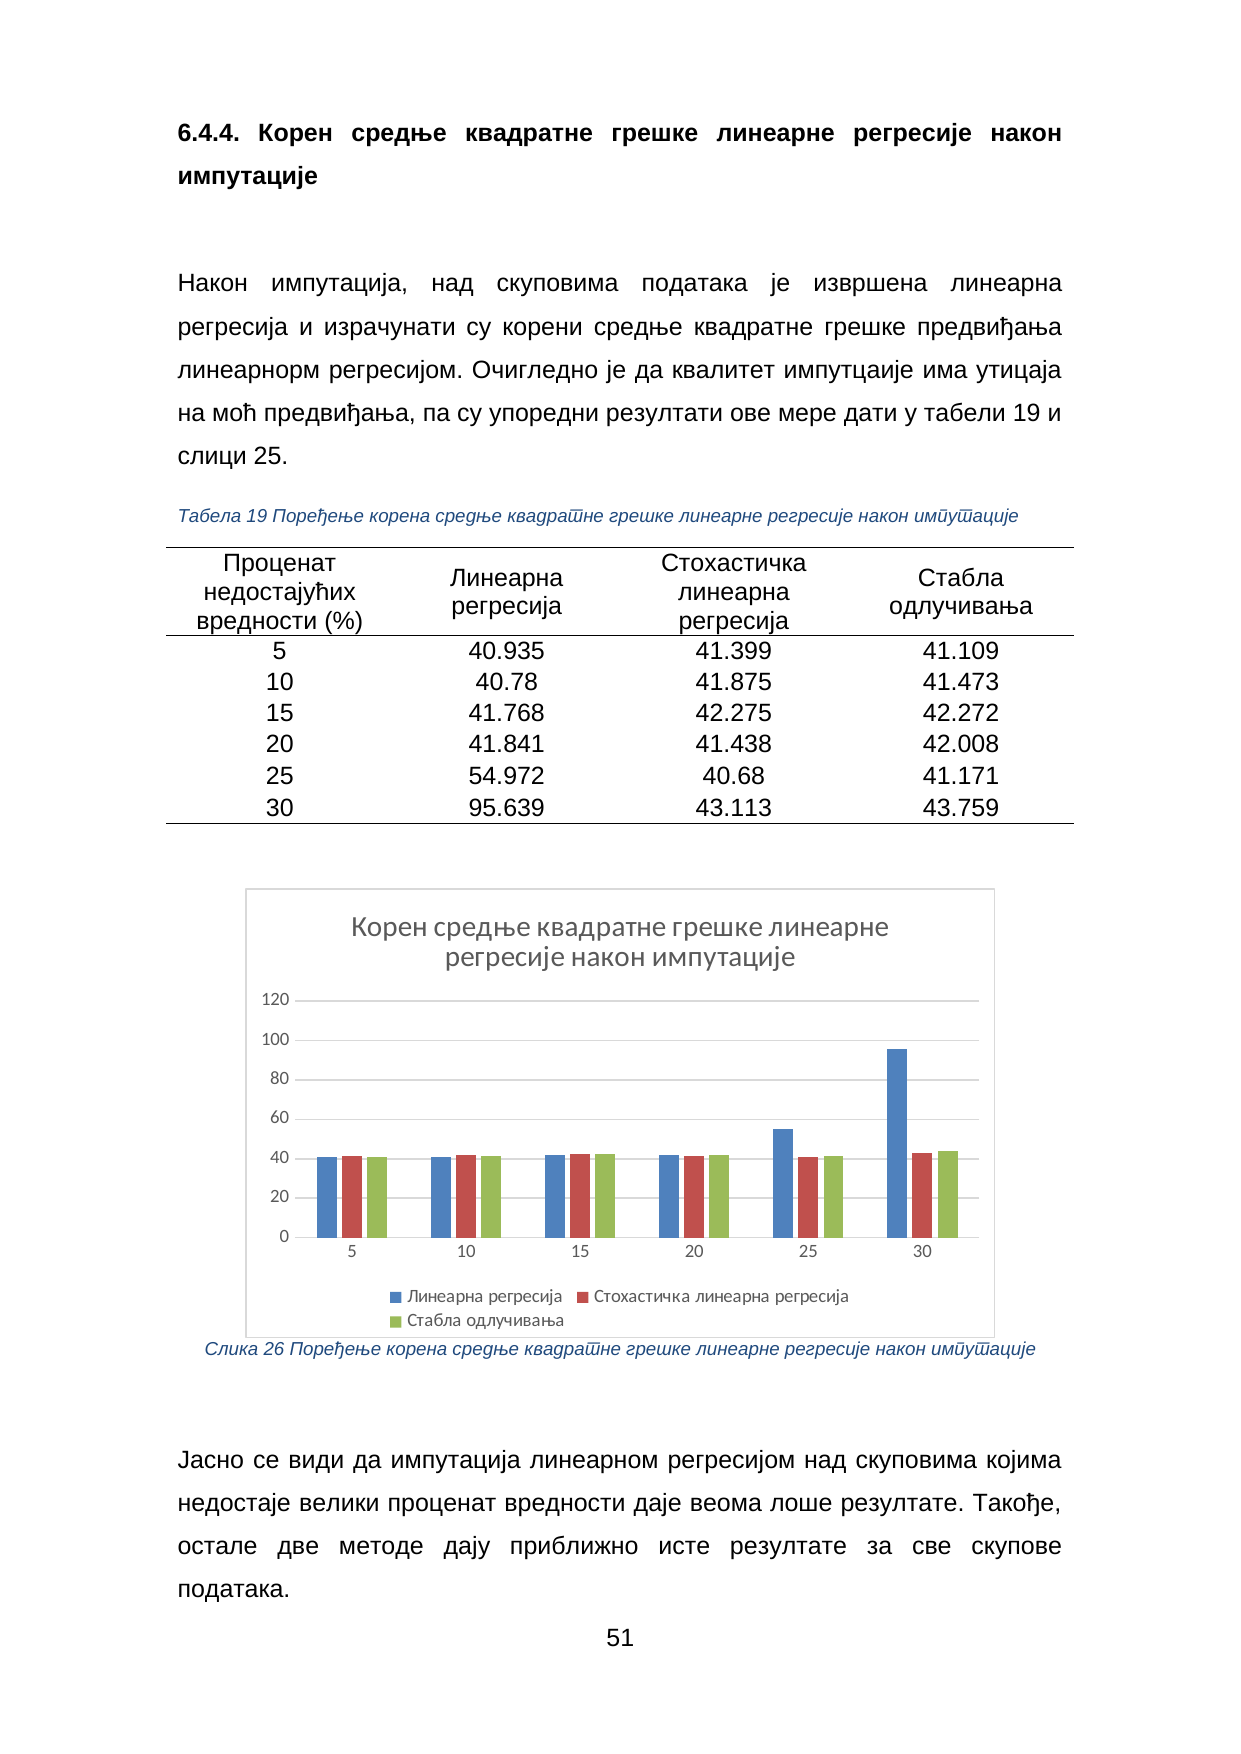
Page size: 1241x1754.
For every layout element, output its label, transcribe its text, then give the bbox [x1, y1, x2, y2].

table_cell 41.875 [620, 666, 847, 697]
table_header Проценат недостајућих вредности (%) [166, 548, 393, 634]
text Табела 19 Поређење корена средње квадратне грешке линеарне регресије након импутације [177, 505, 1063, 526]
table_cell 5 [166, 636, 393, 666]
table_cell 41.109 [847, 636, 1074, 666]
table_cell 42.008 [847, 728, 1074, 759]
text Након импутација, над скуповима података је извршена линеарна регресија и израчунати су корени средње квадратне грешке предвиђања линеарнорм регресијом. Очигледно је да квалитет импутцаије има утицаја на моћ предвиђања, па су упоредни резултати ове мере дати у табели 19 и слици 25. [177, 268, 1063, 469]
table_cell 41.171 [847, 760, 1074, 791]
table_cell 41.473 [847, 666, 1074, 697]
text Јасно се види да импутација линеарном регресијом над скуповима којима недостаје велики проценат вредности даје веома лоше резултате. Такође, остале две методе дају приближно исте резултате за све скупове података. [177, 1444, 1063, 1603]
table_cell 30 [166, 791, 393, 823]
table_cell 41.438 [620, 728, 847, 759]
table_cell 42.272 [847, 697, 1074, 728]
table_cell 41.768 [393, 697, 620, 728]
table_cell 40.68 [620, 760, 847, 791]
table_cell 25 [166, 760, 393, 791]
table_cell 43.113 [620, 791, 847, 823]
table_header Линеарна регресија [393, 548, 620, 634]
subtitle 6.4.4. Корен средње квадратне грешке линеарне регресије након импутације [177, 118, 1063, 190]
table_cell 10 [166, 666, 393, 697]
table_header Стохастичка линеарна регресија [620, 548, 847, 634]
table_cell 42.275 [620, 697, 847, 728]
table_cell 40.935 [393, 636, 620, 666]
table_cell 20 [166, 728, 393, 759]
table_header Стабла одлучивања [847, 548, 1074, 634]
table_cell 41.399 [620, 636, 847, 666]
table_cell 54.972 [393, 760, 620, 791]
table_cell 43.759 [847, 791, 1074, 823]
table_cell 95.639 [393, 791, 620, 823]
table_cell 15 [166, 697, 393, 728]
table_cell 40.78 [393, 666, 620, 697]
table_cell 41.841 [393, 728, 620, 759]
